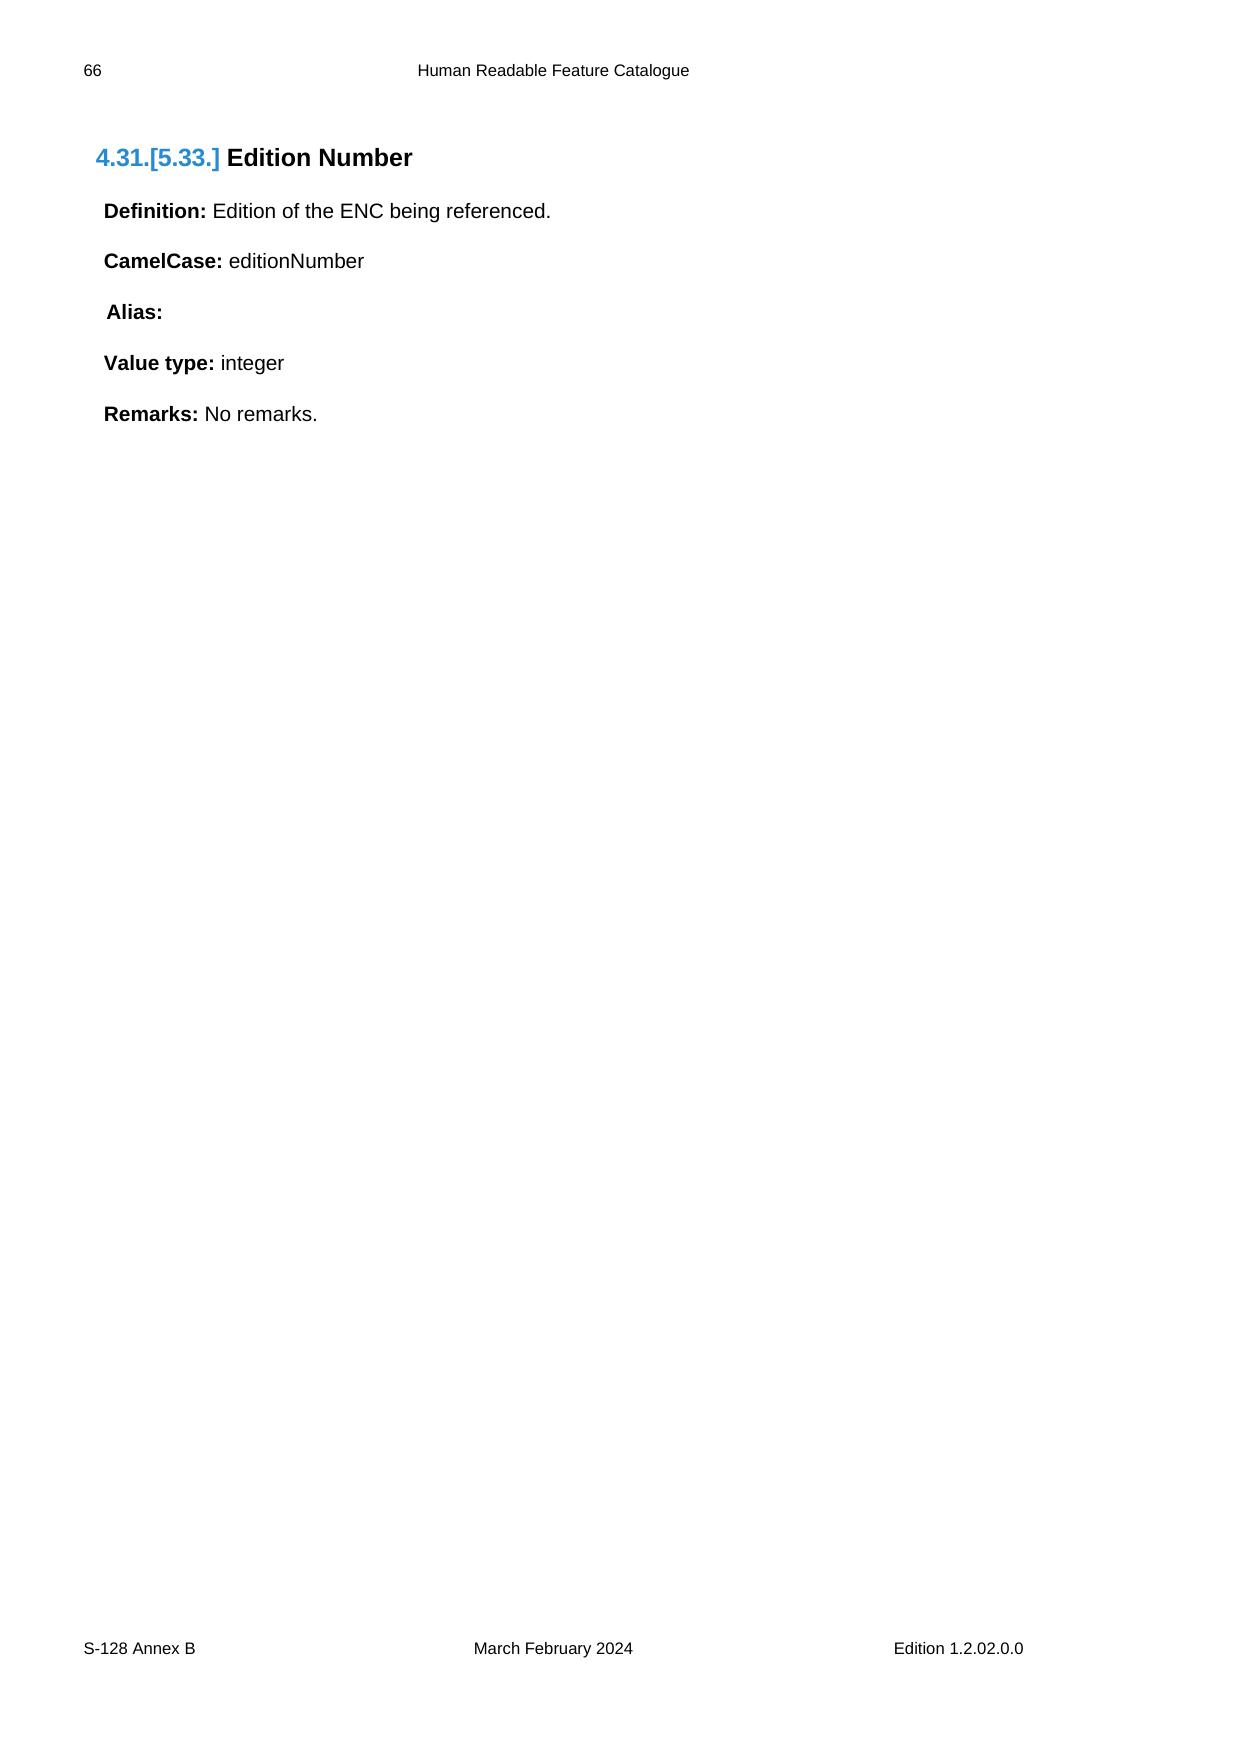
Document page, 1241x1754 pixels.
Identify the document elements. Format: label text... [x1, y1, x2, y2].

text CamelCase: editionNumber [104, 249, 1147, 273]
text Definition: Edition of the ENC being referenced. [104, 199, 1147, 223]
subtitle Edition Number [96, 143, 1168, 172]
text Value type: integer [104, 351, 1147, 375]
text Remarks: No remarks. [104, 402, 1147, 426]
text Alias: [106, 300, 1145, 324]
